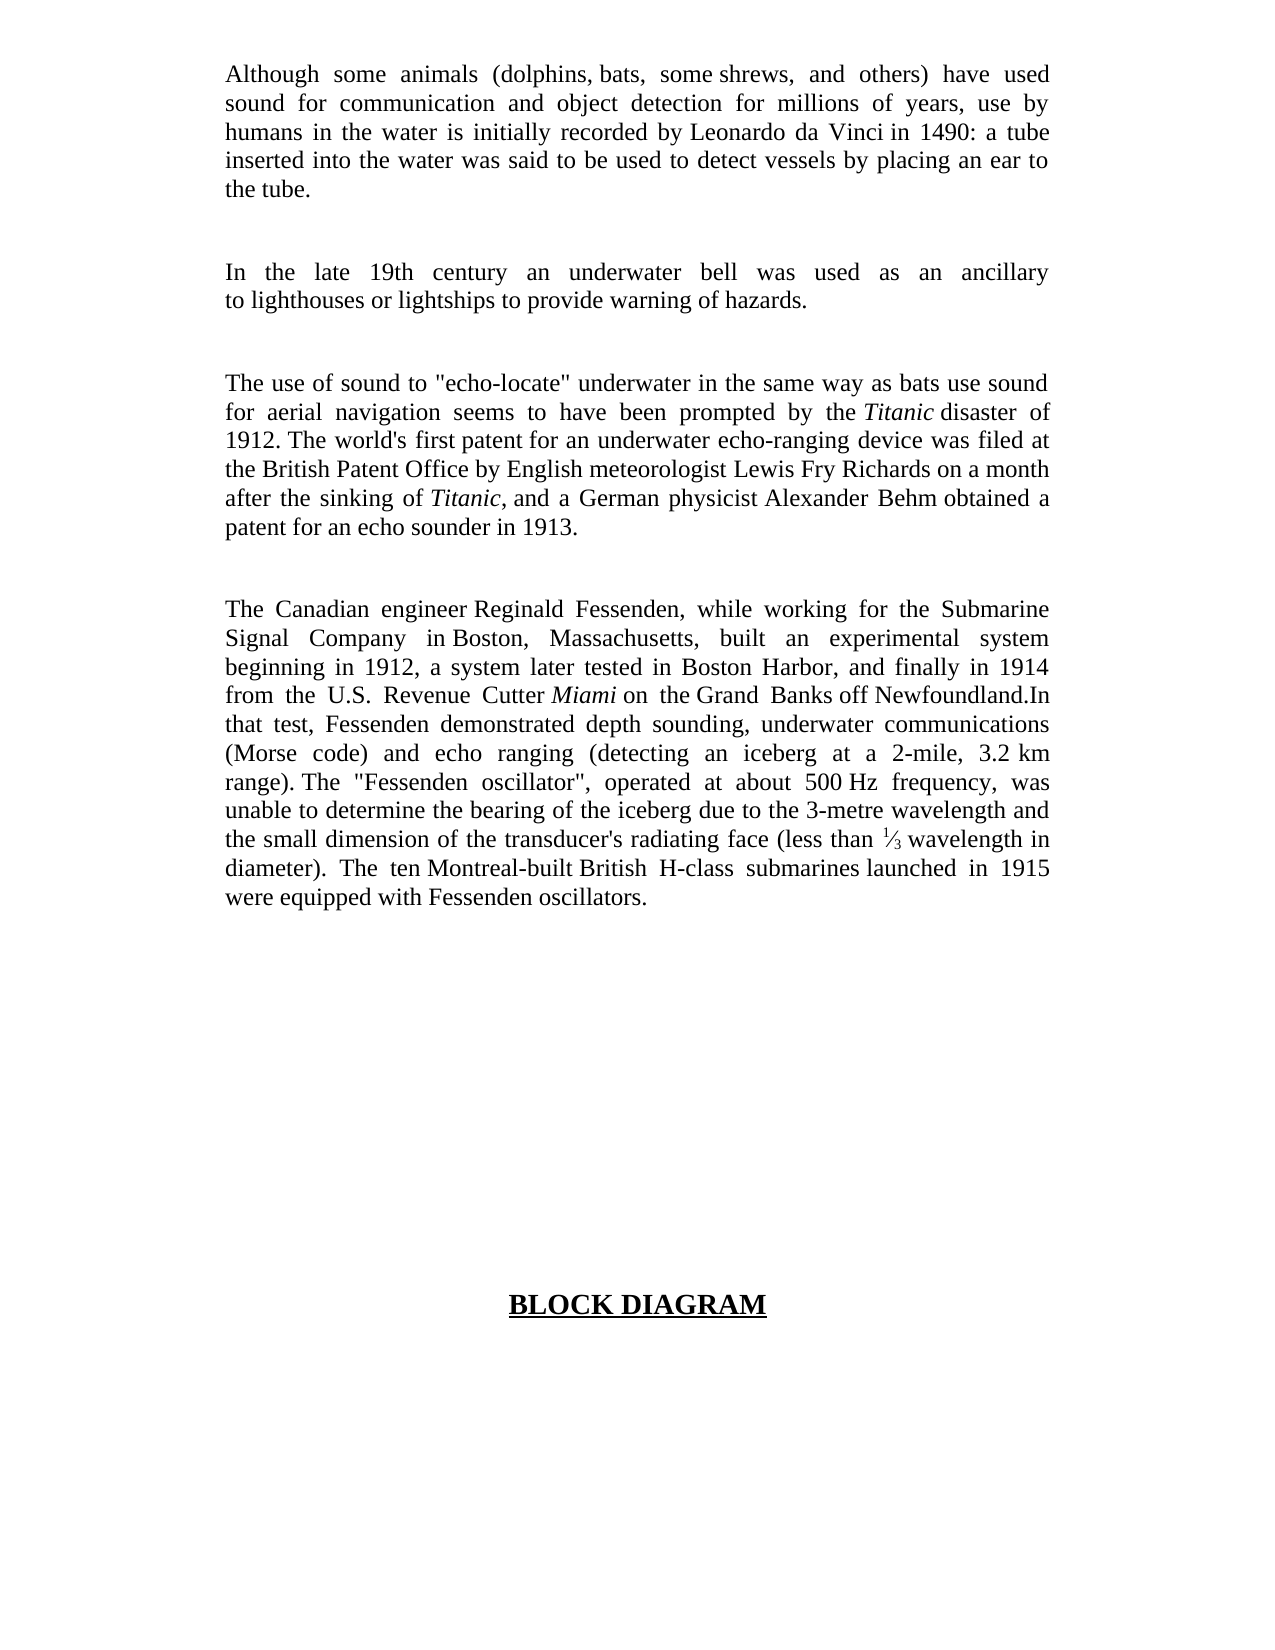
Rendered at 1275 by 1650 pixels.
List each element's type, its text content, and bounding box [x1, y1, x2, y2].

text BLOCK DIAGRAM [225, 1287, 1050, 1321]
text The use of sound to "echo-locate" underwater in the same way as bats use sound for aerial navigation seems to have been prompted by the Titanic disaster of 1912. The world's first patent for an underwater echo-ranging device was filed at the British Patent Office by English meteorologist Lewis Fry Richards on a month after the sinking of Titanic, and a German physicist Alexander Behm obtained a patent for an echo sounder in 1913. [225, 368, 1050, 540]
text In the late 19th century an underwater bell was used as an ancillary to lighthouses or lightships to provide warning of hazards. [225, 257, 1050, 314]
text Although some animals (dolphins, bats, some shrews, and others) have used sound for communication and object detection for millions of years, use by humans in the water is initially recorded by Leonardo da Vinci in 1490: a tube inserted into the water was said to be used to detect vessels by placing an ear to the tube. [225, 59, 1050, 203]
text The Canadian engineer Reginald Fessenden, while working for the Submarine Signal Company in Boston, Massachusetts, built an experimental system beginning in 1912, a system later tested in Boston Harbor, and finally in 1914 from the U.S. Revenue Cutter Miami on the Grand Banks off Newfoundland.In that test, Fessenden demonstrated depth sounding, underwater communications (Morse code) and echo ranging (detecting an iceberg at a 2-mile, 3.2 km range). The "Fessenden oscillator", operated at about 500 Hz frequency, was unable to determine the bearing of the iceberg due to the 3-metre wavelength and the small dimension of the transducer's radiating face (less than ​1⁄3 wavelength in diameter). The ten Montreal-built British H-class submarines launched in 1915 were equipped with Fessenden oscillators. [225, 594, 1050, 910]
